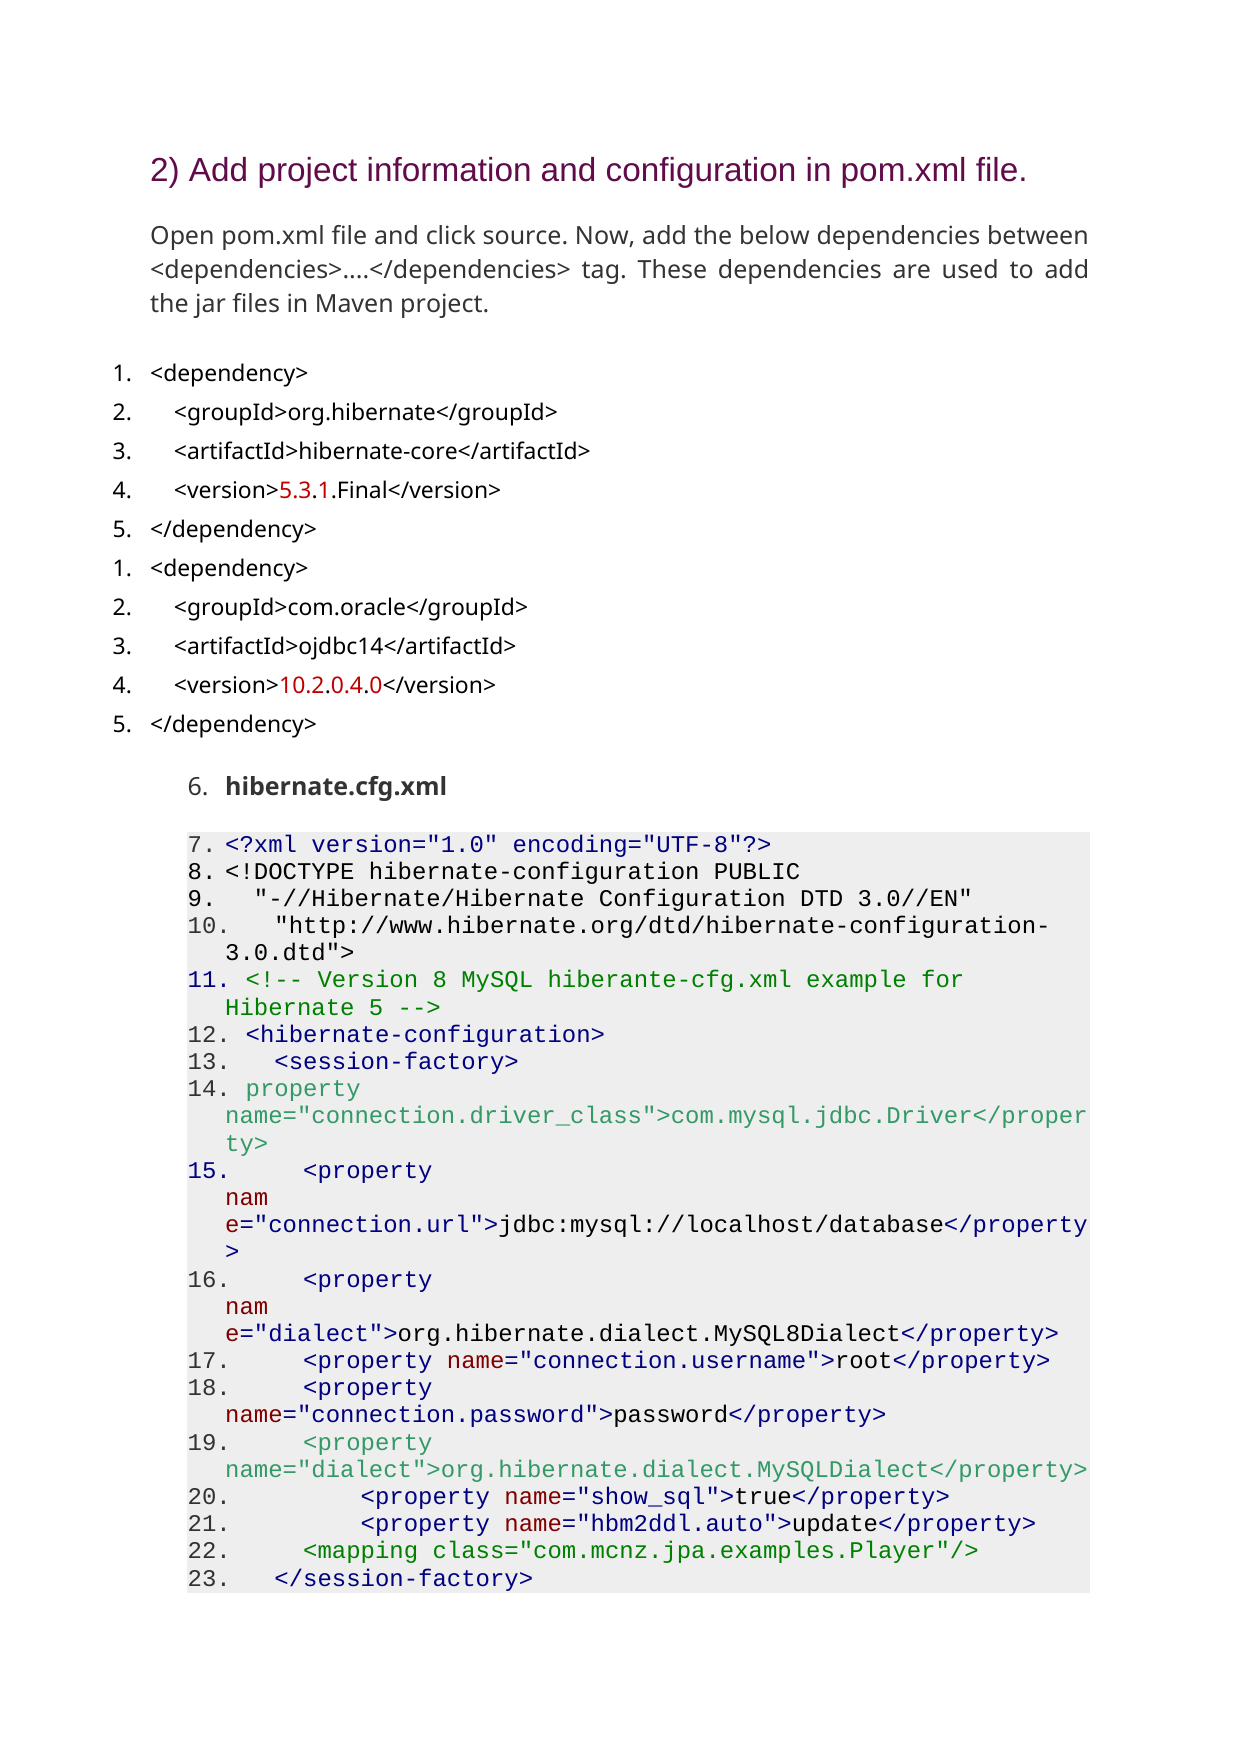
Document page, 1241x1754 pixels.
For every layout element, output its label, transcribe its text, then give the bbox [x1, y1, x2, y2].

list </dependency> [112, 505, 1090, 544]
list <?xml version="1.0" encoding="UTF-8"?> [187, 832, 1090, 859]
list <hibernate-configuration> [187, 1022, 1090, 1049]
list <property name="connection.password">password</property> [187, 1376, 1090, 1430]
list <artifactId>hibernate-core</artifactId> [112, 427, 1090, 466]
list <dependency> [112, 349, 1090, 388]
list <version>10.2.0.4.0</version> [112, 661, 1090, 701]
list <property name="hbm2ddl.auto">update</property> [187, 1512, 1090, 1539]
list <!-- Version 8 MySQL hiberante-cfg.xml example for Hibernate 5 --> [187, 968, 1090, 1022]
list <property name="show_sql">true</property> [187, 1484, 1090, 1512]
list </dependency> [112, 701, 1090, 739]
list property name="connection.driver_class">com.mysql.jdbc.Driver</property> [187, 1077, 1090, 1158]
list </session-factory> [187, 1566, 1090, 1593]
list <mapping class="com.mcnz.jpa.examples.Player"/> [187, 1539, 1090, 1566]
list <dependency> [112, 544, 1090, 583]
list <session-factory> [187, 1049, 1090, 1077]
text Open pom.xml file and click source. Now, add the below dependencies between <dependencies>....</dependencies> tag. These dependencies are used to add the jar files in Maven project. [150, 218, 1090, 320]
list "http://www.hibernate.org/dtd/hibernate-configuration-3.0.dtd"> [187, 913, 1090, 968]
list <property name="dialect">org.hibernate.dialect.MySQLDialect</property> [187, 1430, 1090, 1484]
subtitle 2) Add project information and configuration in pom.xml file. [150, 150, 1090, 188]
list <property name="connection.username">root</property> [187, 1348, 1090, 1376]
list <!DOCTYPE hibernate-configuration PUBLIC [187, 859, 1090, 886]
list <groupId>com.oracle</groupId> [112, 583, 1090, 622]
list <property name="connection.url">jdbc:mysql://localhost/database</property> [187, 1158, 1090, 1267]
list <artifactId>ojdbc14</artifactId> [112, 622, 1090, 661]
list <property name="dialect">org.hibernate.dialect.MySQL8Dialect</property> [187, 1267, 1090, 1348]
list <groupId>org.hibernate</groupId> [112, 388, 1090, 427]
list "-//Hibernate/Hibernate Configuration DTD 3.0//EN" [187, 886, 1090, 913]
list hibernate.cfg.xml [187, 769, 1090, 803]
list <version>5.3.1.Final</version> [112, 466, 1090, 505]
